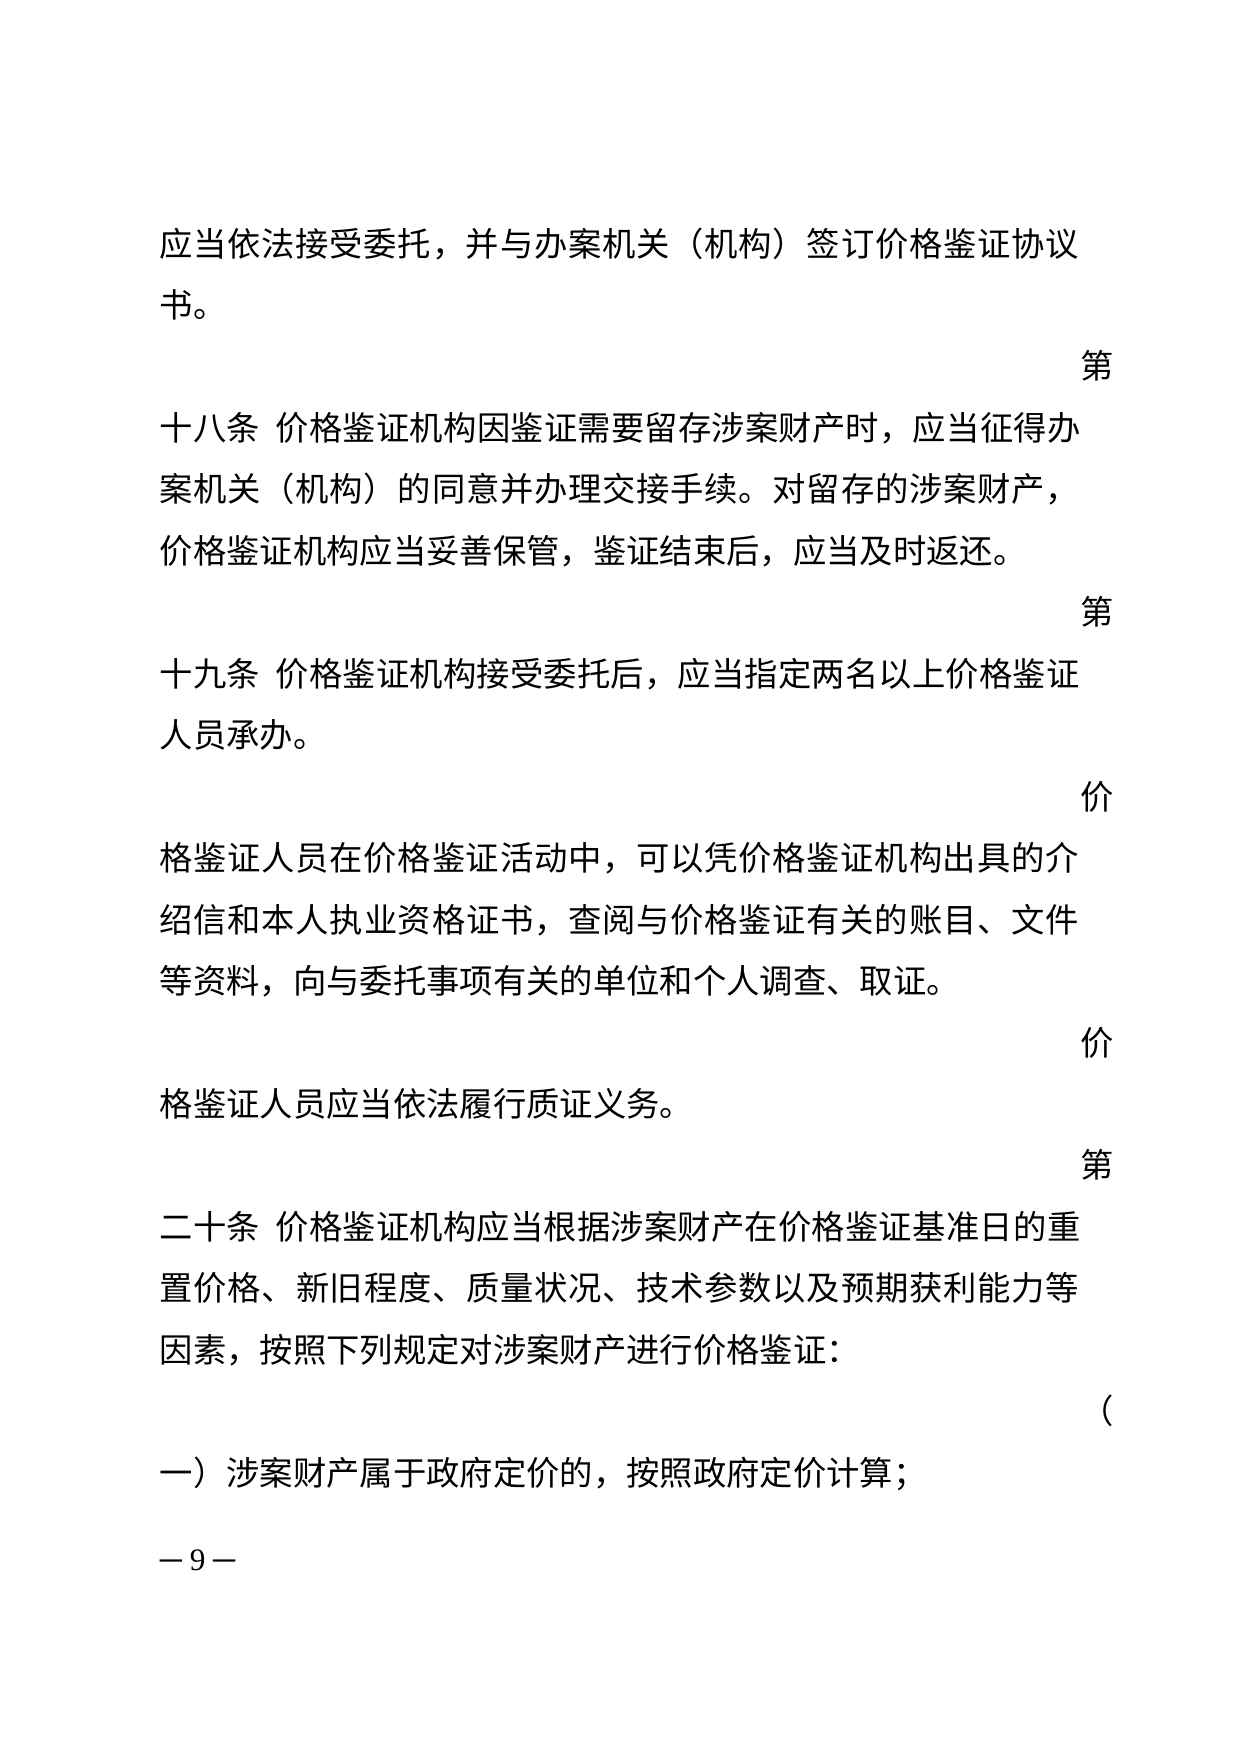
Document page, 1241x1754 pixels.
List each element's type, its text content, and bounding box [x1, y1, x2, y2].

text 第十九条 价格鉴证机构接受委托后，应当指定两名以上价格鉴证人员承办。 [159, 576, 1081, 760]
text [159, 207, 1081, 330]
text 第十八条 价格鉴证机构因鉴证需要留存涉案财产时，应当征得办案机关（机构）的同意并办理交接手续。对留存的涉案财产，价格鉴证机构应当妥善保管，鉴证结束后，应当及时返还。 [159, 330, 1081, 576]
text 价格鉴证人员应当依法履行质证义务。 [159, 1006, 1081, 1129]
text 价格鉴证人员在价格鉴证活动中，可以凭价格鉴证机构出具的介绍信和本人执业资格证书，查阅与价格鉴证有关的账目、文件等资料，向与委托事项有关的单位和个人调查、取证。 [159, 760, 1081, 1006]
text （一）涉案财产属于政府定价的，按照政府定价计算； [159, 1374, 1081, 1497]
text 第二十条 价格鉴证机构应当根据涉案财产在价格鉴证基准日的重置价格、新旧程度、质量状况、技术参数以及预期获利能力等因素，按照下列规定对涉案财产进行价格鉴证： [159, 1129, 1081, 1374]
